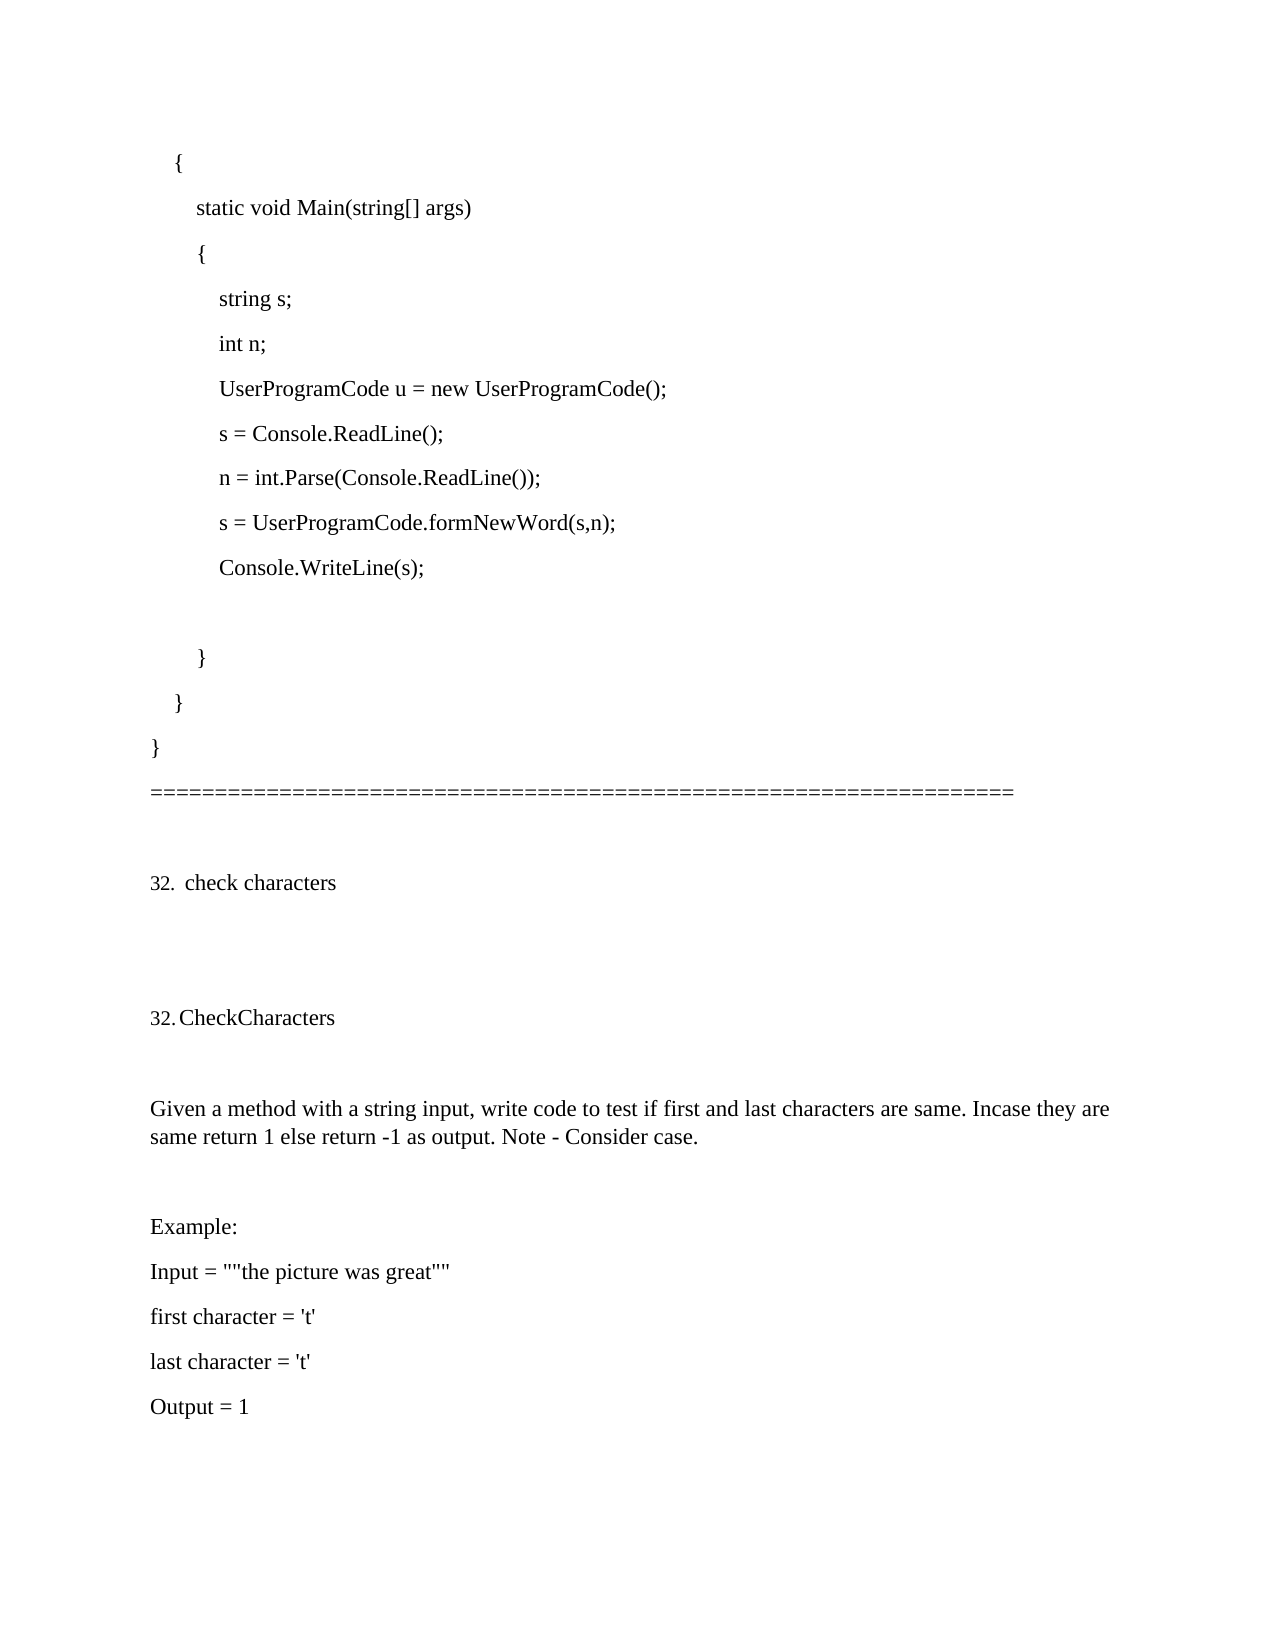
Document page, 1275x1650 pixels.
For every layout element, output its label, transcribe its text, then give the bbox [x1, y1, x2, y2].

text string s; int n; [219, 284, 294, 356]
text Example: [150, 1213, 1137, 1239]
text UserProgramCode u = new UserProgramCode(); s = Console.ReadLine(); [219, 374, 669, 446]
text Input = ""the picture was great"" first character = 't' [150, 1258, 453, 1329]
text Given a method with a string input, write code to test if first and last characters are same. Incase they are same return 1 else return -1 as output. Note - Consider case. [150, 1095, 1113, 1149]
text } [150, 734, 1137, 760]
text s = UserProgramCode.formNewWord(s,n); Console.WriteLine(s); [219, 509, 618, 580]
text { [173, 149, 1137, 176]
list CheckCharacters [150, 1004, 1137, 1031]
text { [196, 239, 1137, 266]
text last character = 't' Output = 1 [150, 1348, 313, 1419]
text =================================================================== [150, 779, 1137, 805]
text static void Main(string[] args) [196, 194, 1137, 221]
text } [173, 689, 1137, 715]
text } [196, 644, 1137, 670]
list check characters [150, 869, 1137, 896]
text n = int.Parse(Console.ReadLine()); [219, 464, 1137, 491]
